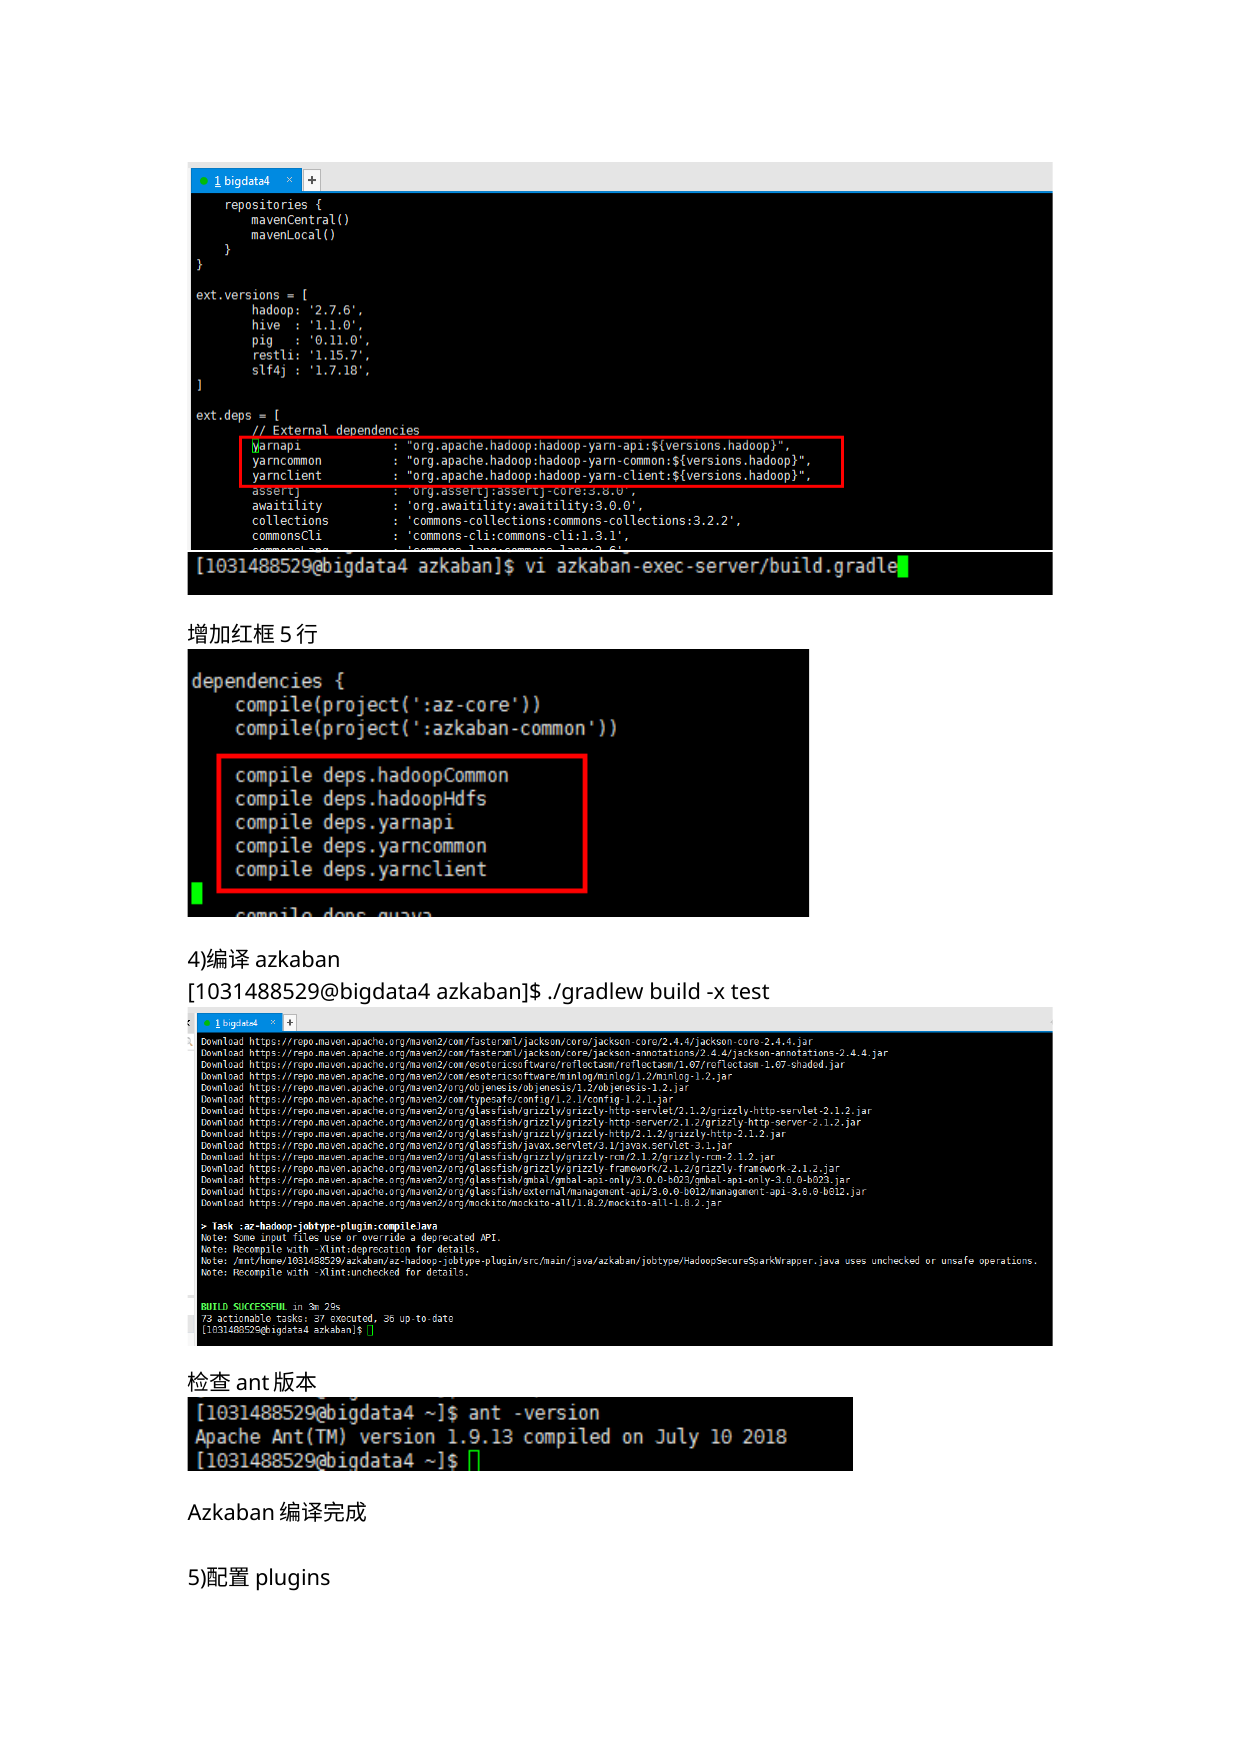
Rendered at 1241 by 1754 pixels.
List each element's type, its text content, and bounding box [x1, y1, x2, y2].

picture [187, 162, 1053, 550]
picture [187, 552, 1053, 595]
text 5)配置plugins [187, 1559, 1053, 1592]
picture [187, 649, 810, 917]
text Azkaban编译完成 [187, 1494, 1053, 1527]
text 增加红框5行 [187, 617, 1053, 649]
text 4)编译azkaban [187, 942, 1053, 974]
text 检查ant版本 [187, 1364, 1053, 1397]
picture [187, 1397, 853, 1471]
text [1031488529@bigdata4 azkaban]$ ./gradlew build -x test [187, 974, 1053, 1007]
picture [187, 1007, 1053, 1346]
